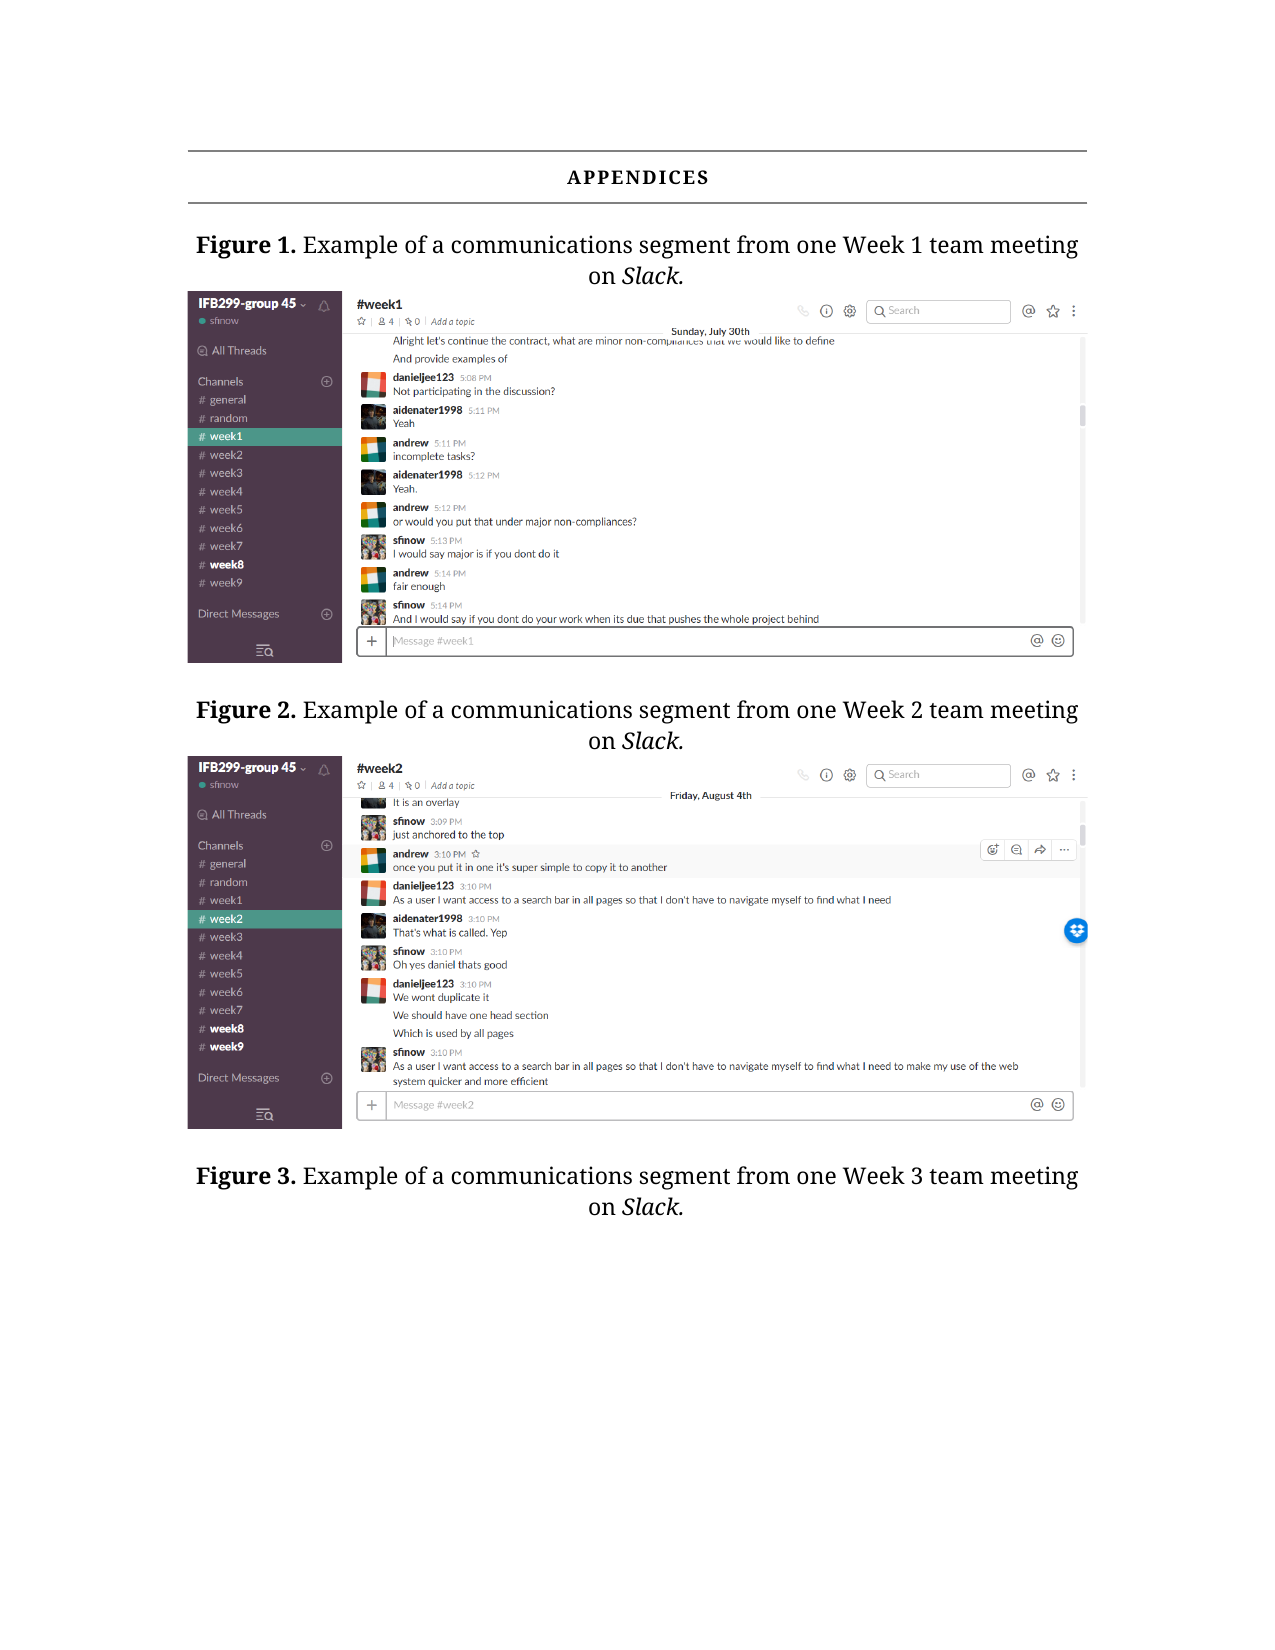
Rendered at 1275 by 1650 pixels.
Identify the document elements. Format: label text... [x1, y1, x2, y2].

subtitle APPENDICES [187, 151, 1087, 204]
text Figure 2. Example of a communications segment from one Week 2 team meeting on Slack. [187, 694, 1087, 756]
picture [187, 756, 1088, 1129]
picture [187, 291, 1088, 663]
text Figure 1. Example of a communications segment from one Week 1 team meeting on Slack. [187, 229, 1087, 291]
text Figure 3. Example of a communications segment from one Week 3 team meeting on Slack. [187, 1160, 1087, 1222]
